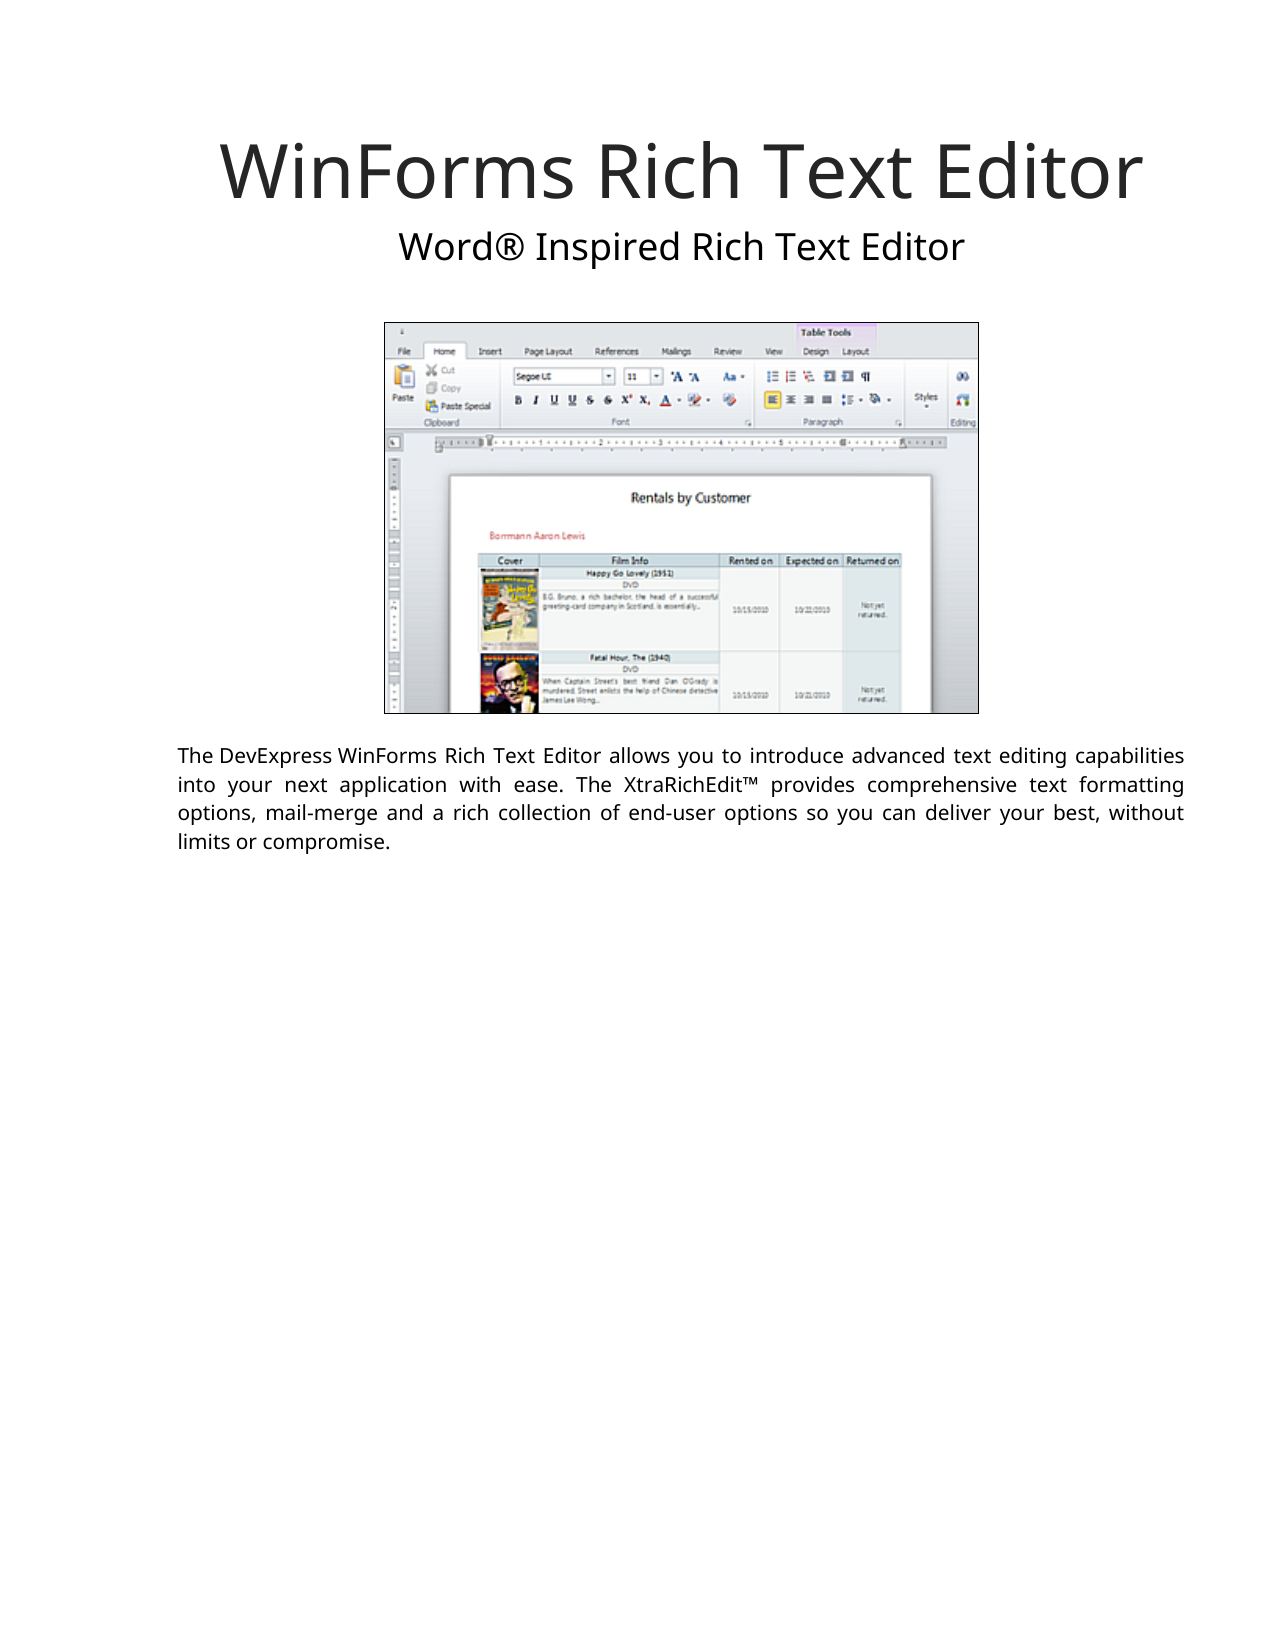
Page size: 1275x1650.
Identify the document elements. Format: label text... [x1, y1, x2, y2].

text WinForms Rich Text Editor [177, 118, 1186, 220]
text Word® Inspired Rich Text Editor [177, 220, 1186, 271]
text The DevExpress WinForms Rich Text Editor allows you to introduce advanced text editing capabilities into your next application with ease. The XtraRichEdit™ provides comprehensive text formatting options, mail-merge and a rich collection of end-user options so you can deliver your best, without limits or compromise. [177, 742, 1186, 855]
